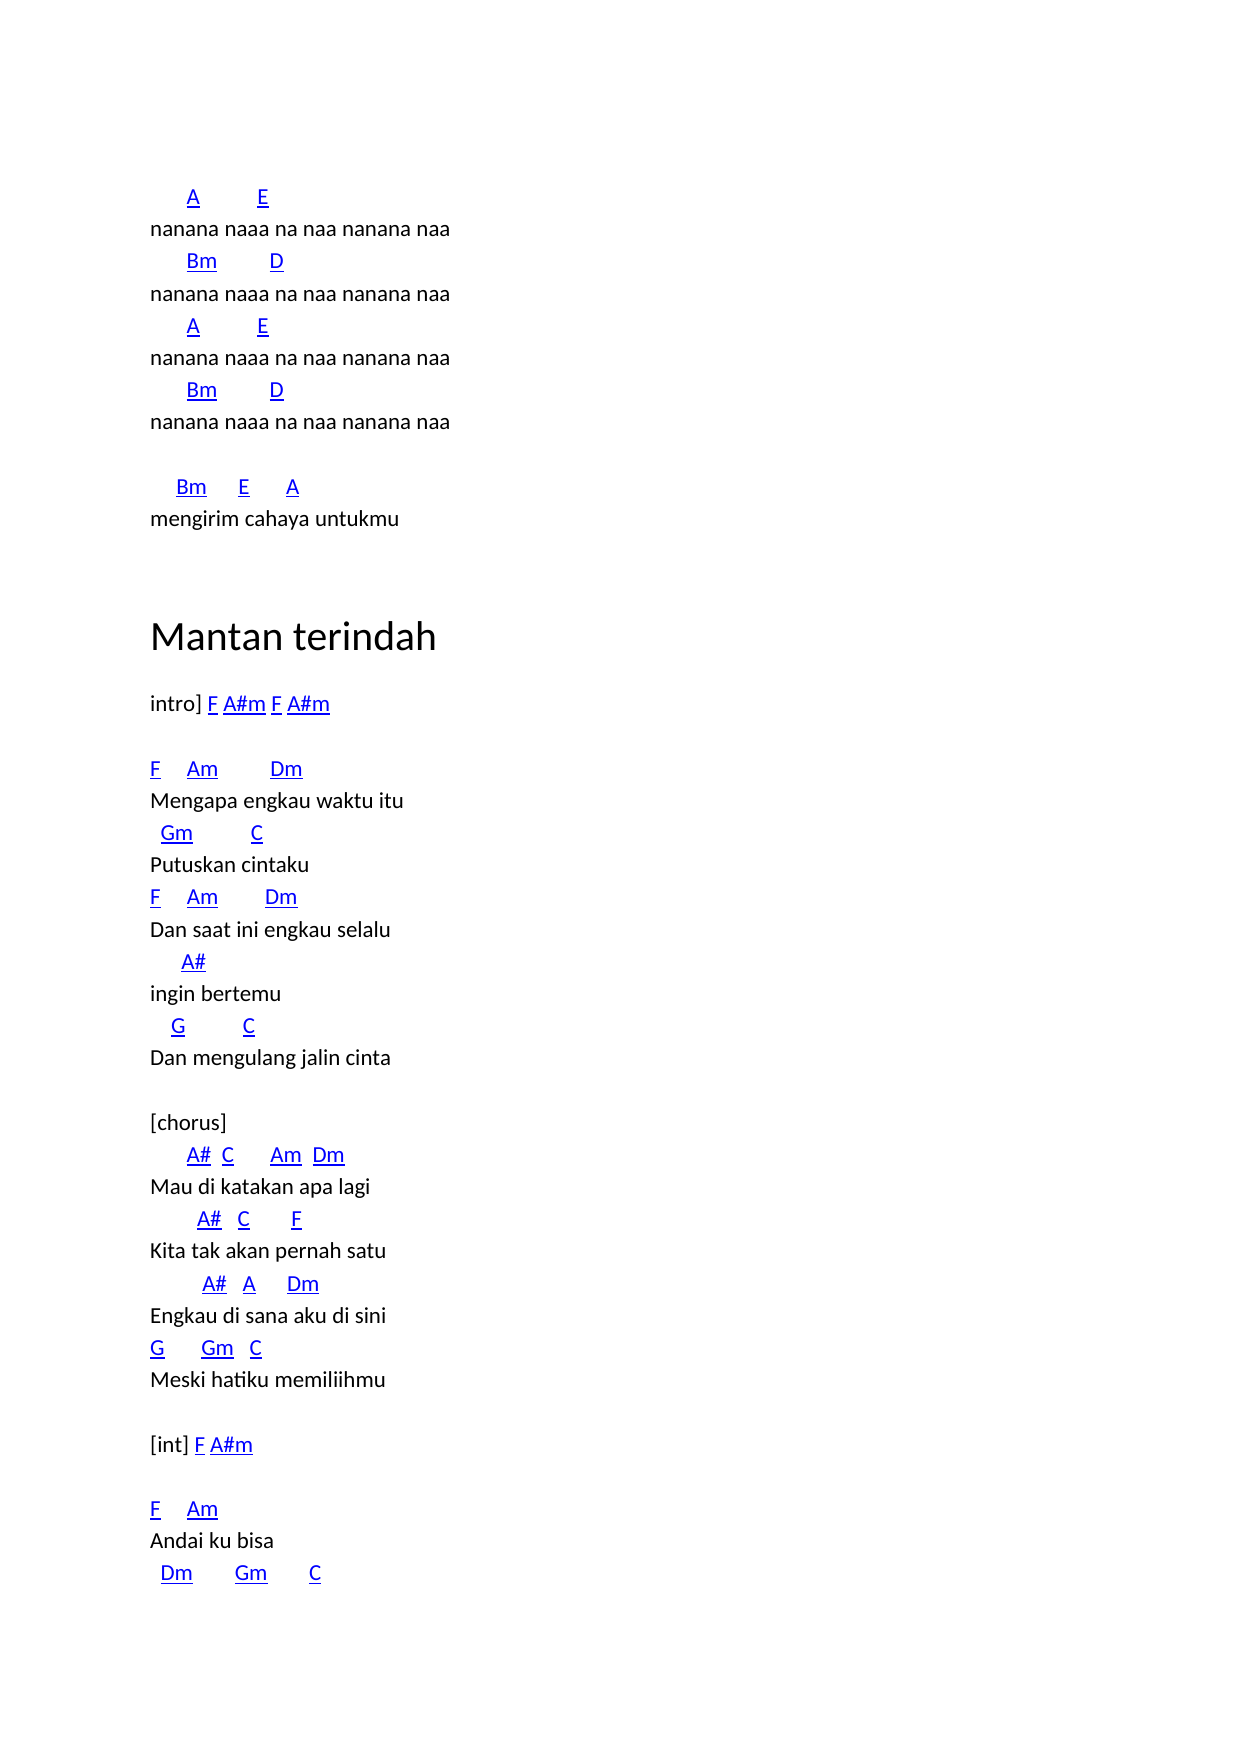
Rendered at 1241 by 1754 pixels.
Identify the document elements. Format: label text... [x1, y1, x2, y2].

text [150, 150, 1090, 532]
text Mantan terindah [150, 610, 1090, 661]
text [150, 689, 1090, 1586]
